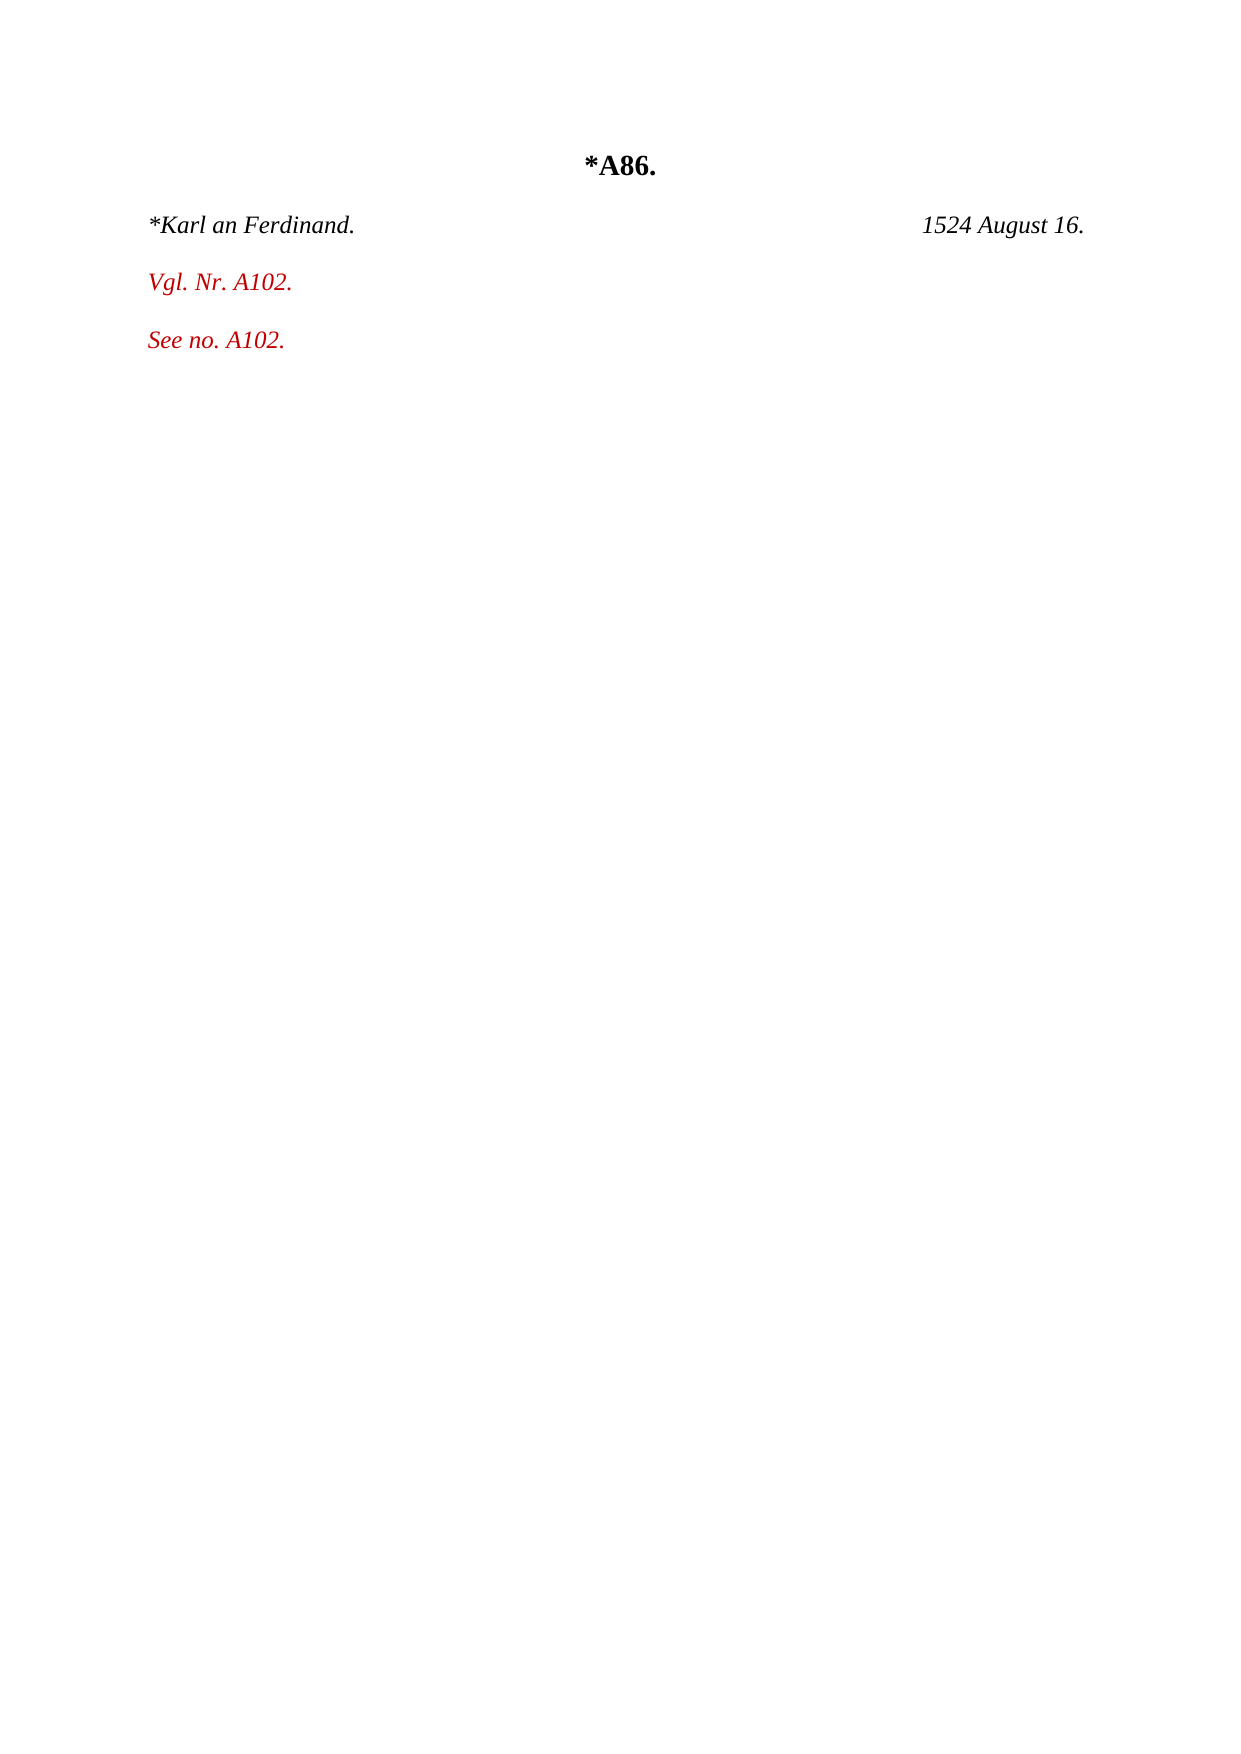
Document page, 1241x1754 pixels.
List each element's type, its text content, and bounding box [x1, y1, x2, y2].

text See no. A102. [148, 325, 1093, 354]
table_header 1524 August 16. [616, 210, 1096, 239]
text Vgl. Nr. A102. [148, 267, 1093, 296]
table_header *Karl an Ferdinand. [136, 210, 616, 239]
text *A86. [148, 148, 1093, 181]
